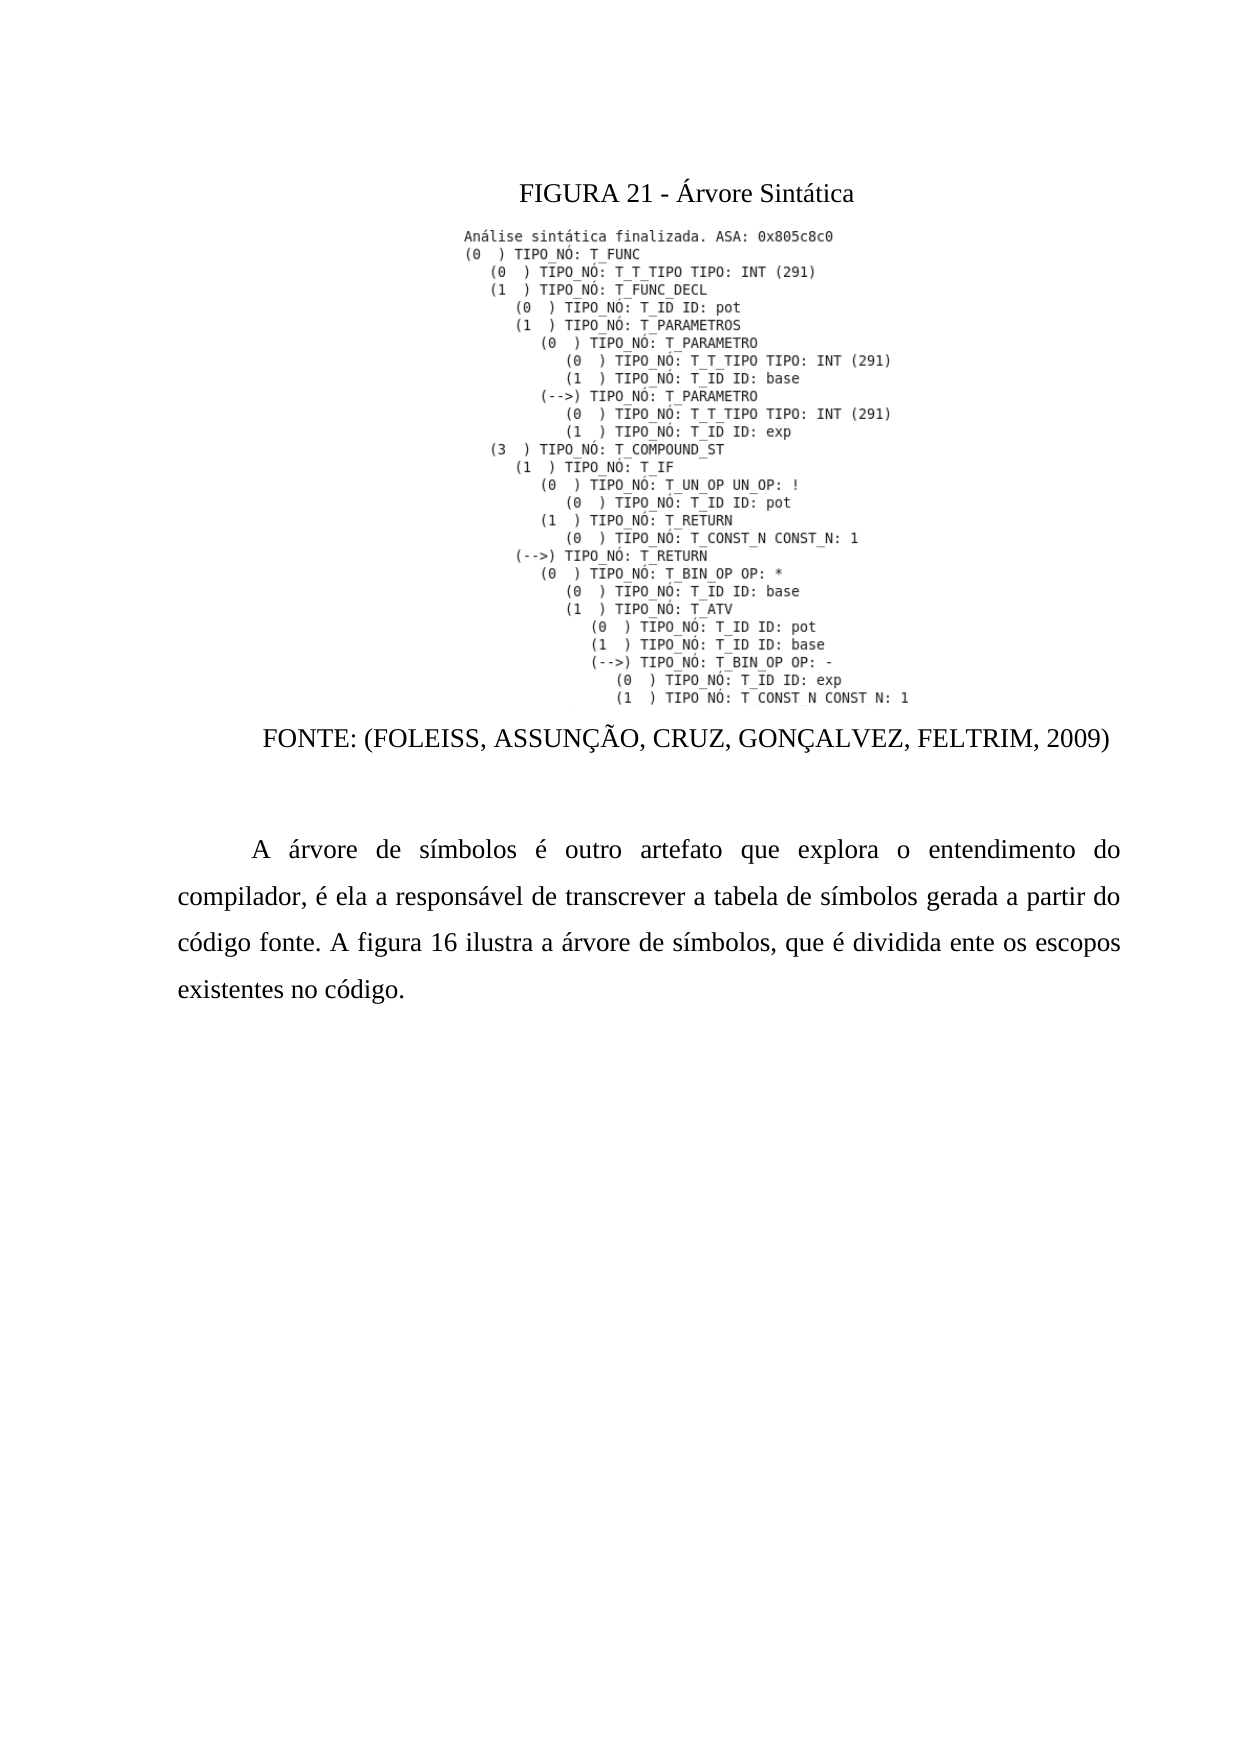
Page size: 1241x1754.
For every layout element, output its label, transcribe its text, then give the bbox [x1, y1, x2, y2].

text A árvore de símbolos é outro artefato que explora o entendimento do compilador, é ela a responsável de transcrever a tabela de símbolos gerada a partir do código fonte. A figura 16 ilustra a árvore de símbolos, que é dividida ente os escopos existentes no código. [177, 833, 1122, 1004]
text FONTE: (FOLEISS, ASSUNÇÃO, CRUZ, GONÇALVEZ, FELTRIM, 2009) [177, 722, 1122, 753]
text FIGURA 21 - Árvore Sintática [177, 177, 1122, 208]
